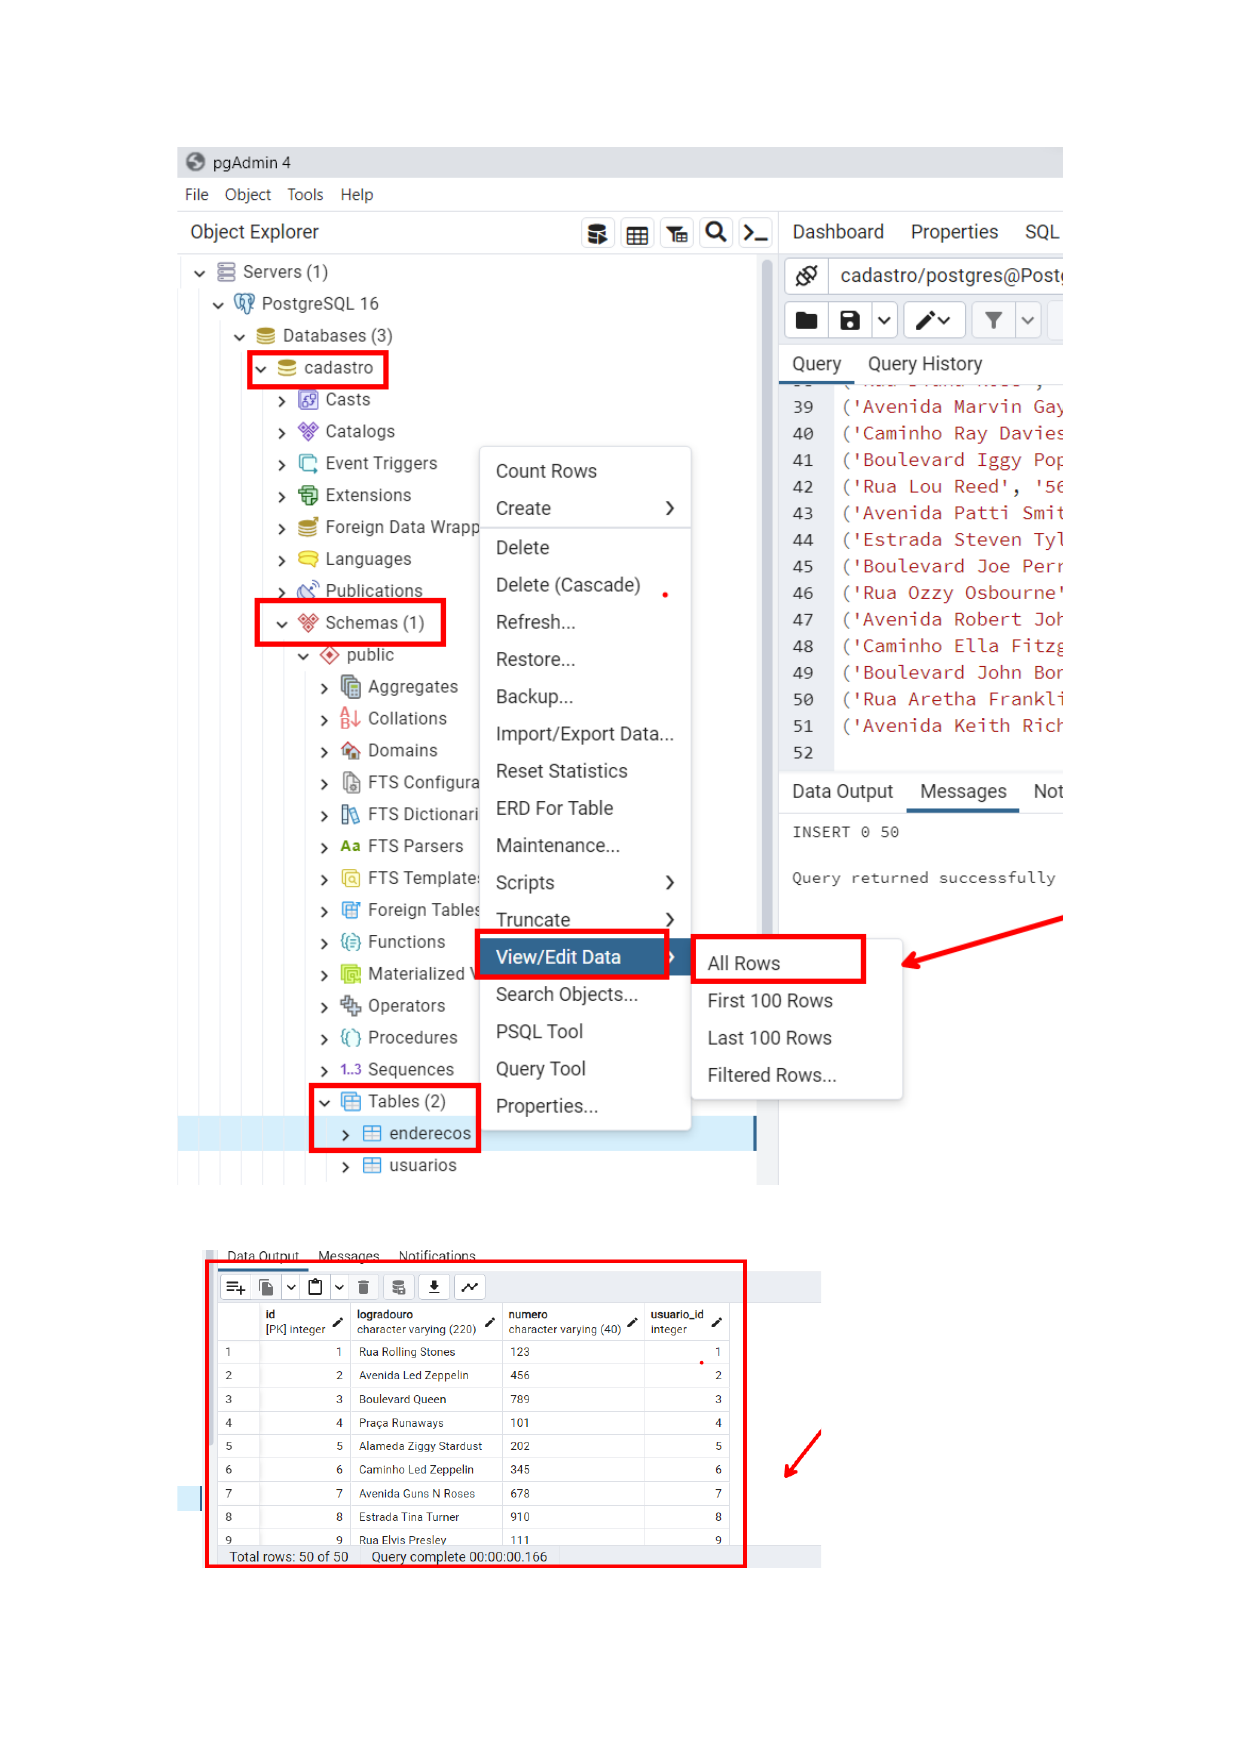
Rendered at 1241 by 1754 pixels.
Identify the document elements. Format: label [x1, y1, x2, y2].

picture [177, 1250, 822, 1568]
picture [177, 147, 1063, 1185]
